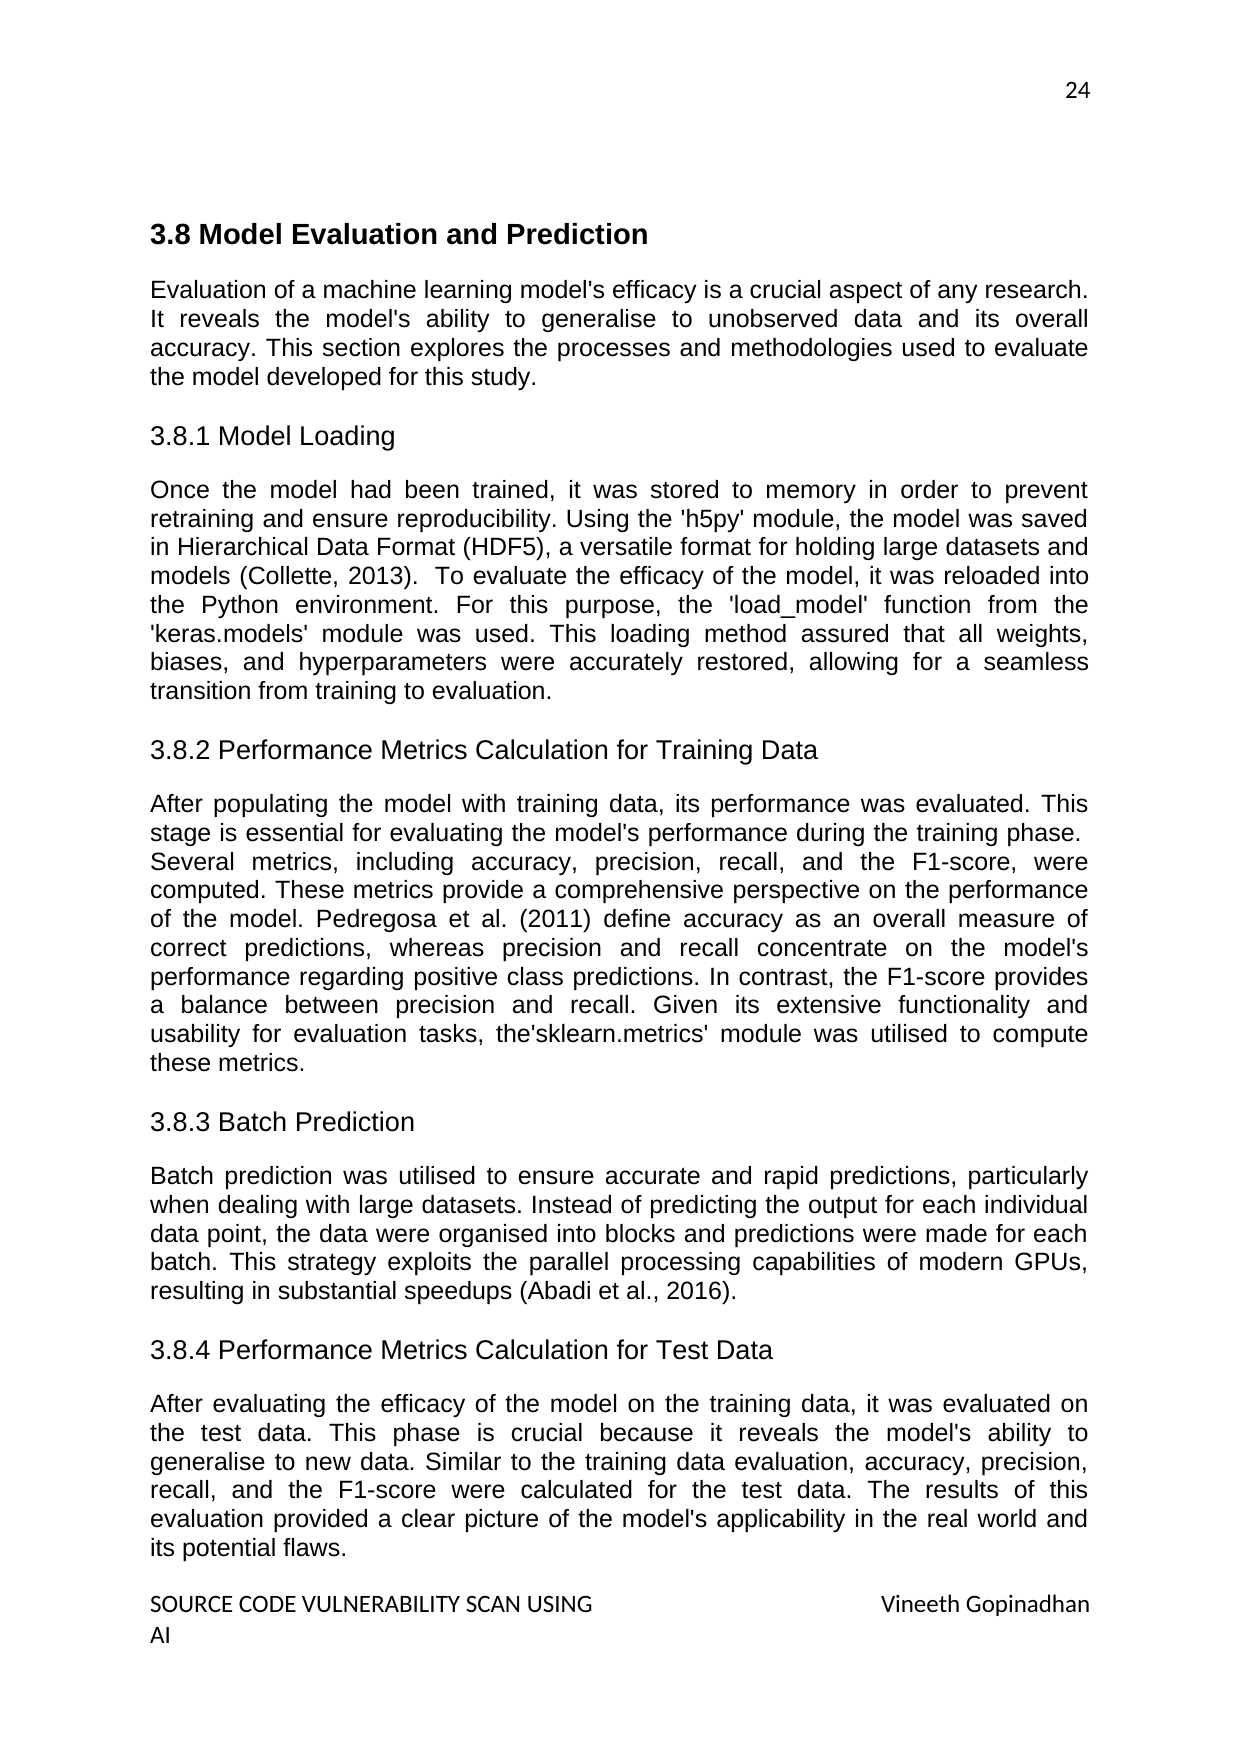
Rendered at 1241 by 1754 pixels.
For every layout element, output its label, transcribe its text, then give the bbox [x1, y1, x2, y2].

subtitle 3.8.4 Performance Metrics Calculation for Test Data [150, 1334, 1090, 1365]
text Batch prediction was utilised to ensure accurate and rapid predictions, particularly when dealing with large datasets. Instead of predicting the output for each individual data point, the data were organised into blocks and predictions were made for each batch. This strategy exploits the parallel processing capabilities of modern GPUs, resulting in substantial speedups (Abadi et al., 2016). [150, 1161, 1090, 1305]
text After evaluating the efficacy of the model on the training data, it was evaluated on the test data. This phase is crucial because it reveals the model's ability to generalise to new data. Similar to the training data evaluation, accuracy, precision, recall, and the F1-score were calculated for the test data. The results of this evaluation provided a clear picture of the model's applicability in the real world and its potential flaws. [150, 1389, 1090, 1562]
text After populating the model with training data, its performance was evaluated. This stage is essential for evaluating the model's performance during the training phase. Several metrics, including accuracy, precision, recall, and the F1-score, were computed. These metrics provide a comprehensive perspective on the performance of the model. Pedregosa et al. (2011) define accuracy as an overall measure of correct predictions, whereas precision and recall concentrate on the model's performance regarding positive class predictions. In contrast, the F1-score provides a balance between precision and recall. Given its extensive functionality and usability for evaluation tasks, the'sklearn.metrics' module was utilised to compute these metrics. [150, 789, 1090, 1077]
subtitle 3.8 Model Evaluation and Prediction [150, 217, 1090, 250]
subtitle 3.8.2 Performance Metrics Calculation for Training Data [150, 734, 1090, 765]
text Evaluation of a machine learning model's efficacy is a crucial aspect of any research. It reveals the model's ability to generalise to unobserved data and its overall accuracy. This section explores the processes and methodologies used to evaluate the model developed for this study. [150, 275, 1090, 390]
subtitle 3.8.3 Batch Prediction [150, 1106, 1090, 1137]
text Once the model had been trained, it was stored to memory in order to prevent retraining and ensure reproducibility. Using the 'h5py' module, the model was saved in Hierarchical Data Format (HDF5), a versatile format for holding large datasets and models (Collette, 2013). To evaluate the efficacy of the model, it was reloaded into the Python environment. For this purpose, the 'load_model' function from the 'keras.models' module was used. This loading method assured that all weights, biases, and hyperparameters were accurately restored, allowing for a seamless transition from training to evaluation. [150, 475, 1090, 705]
subtitle 3.8.1 Model Loading [150, 419, 1090, 451]
